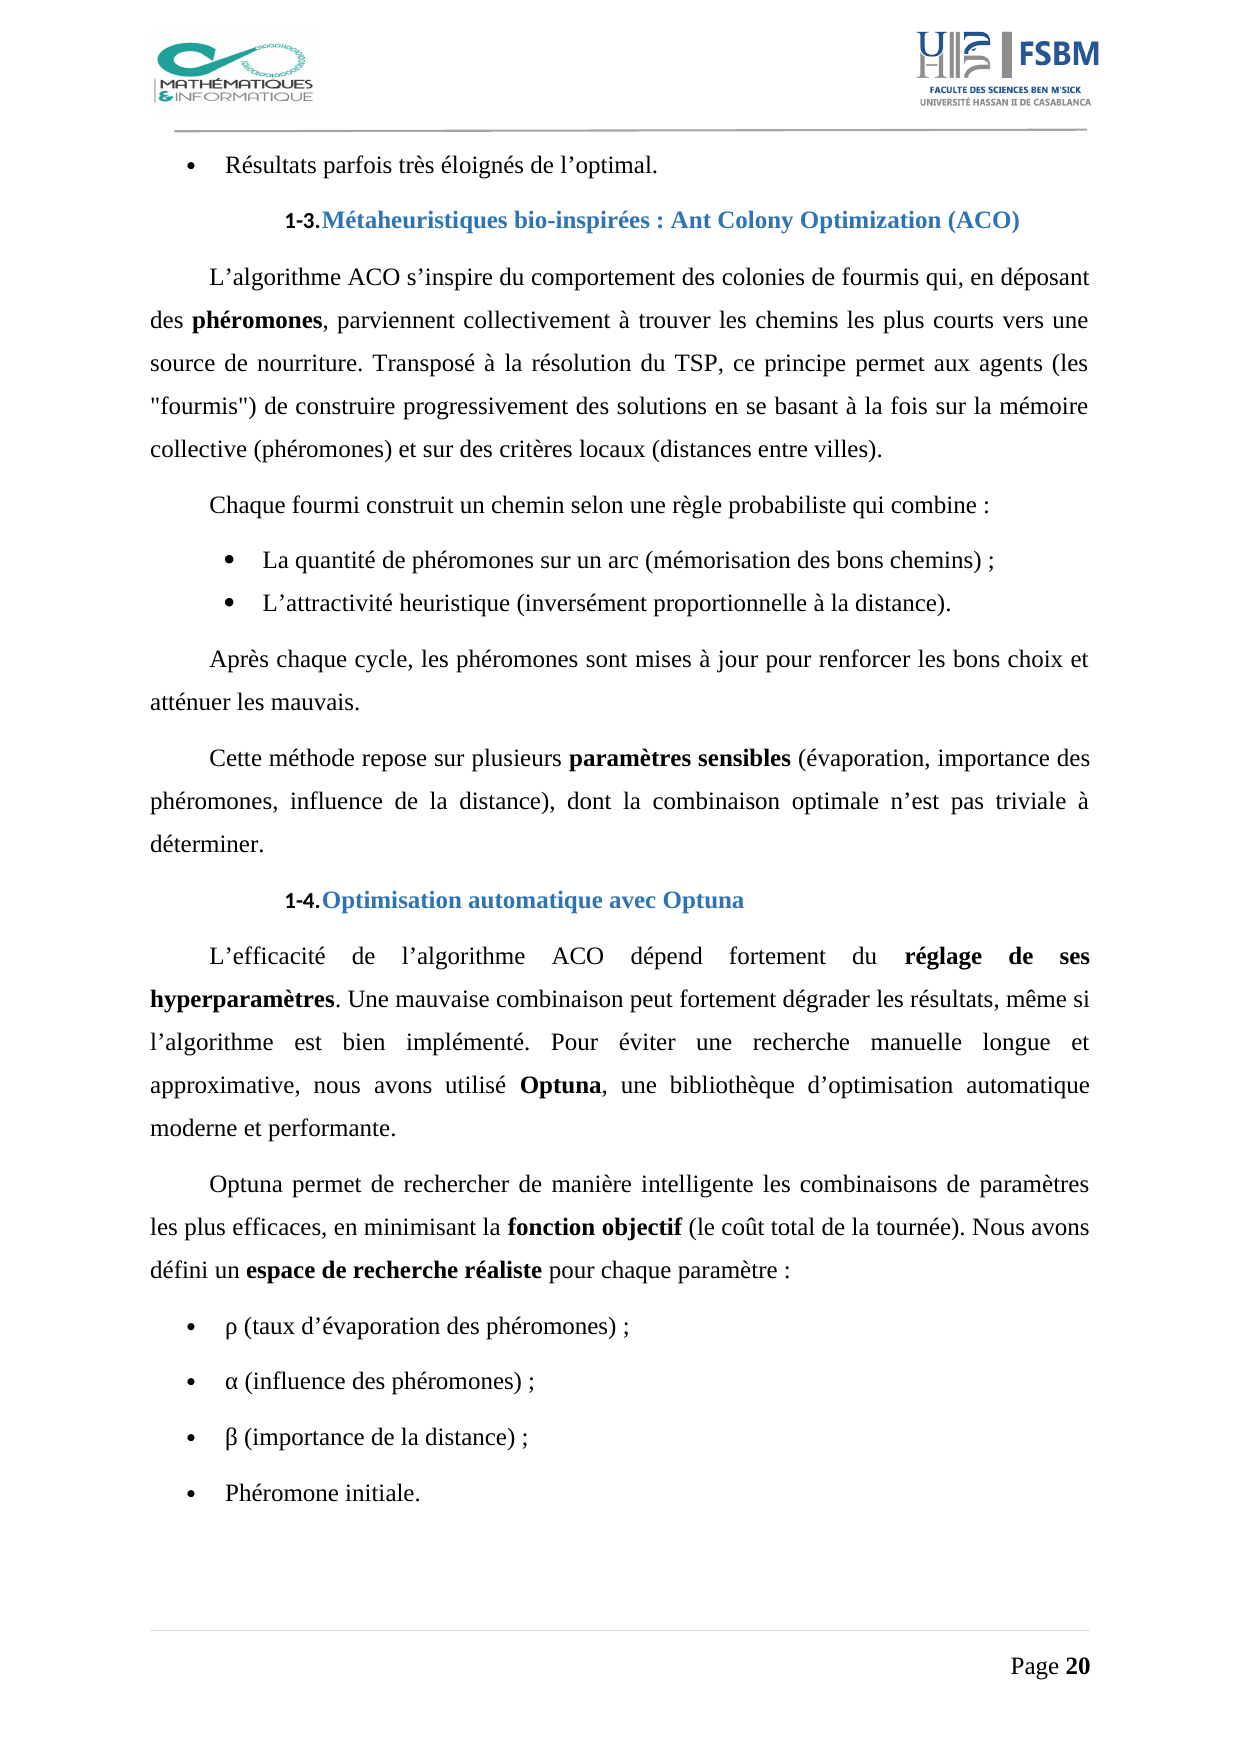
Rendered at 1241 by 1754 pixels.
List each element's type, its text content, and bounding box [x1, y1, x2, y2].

subtitle Métaheuristiques bio-inspirées : Ant Colony Optimization (ACO) [284, 206, 1090, 235]
list α (influence des phéromones) ; [187, 1366, 1090, 1395]
list Phéromone initiale. [187, 1478, 1090, 1506]
text L’efficacité de l’algorithme ACO dépend fortement du réglage de ses hyperparamètres. Une mauvaise combinaison peut fortement dégrader les résultats, même si l’algorithme est bien implémenté. Pour éviter une recherche manuelle longue et approximative, nous avons utilisé Optuna, une bibliothèque d’optimisation automatique moderne et performante. [150, 941, 1090, 1142]
text Chaque fourmi construit un chemin selon une règle probabiliste qui combine : [150, 490, 1090, 518]
subtitle Optimisation automatique avec Optuna [284, 885, 1090, 914]
list ρ (taux d’évaporation des phéromones) ; [187, 1311, 1090, 1339]
picture [904, 26, 1107, 111]
list L’attractivité heuristique (inversément proportionnelle à la distance). [225, 588, 1090, 617]
list Résultats parfois très éloignés de l’optimal. [187, 150, 1090, 179]
list β (importance de la distance) ; [187, 1422, 1090, 1451]
text Après chaque cycle, les phéromones sont mises à jour pour renforcer les bons choix et atténuer les mauvais. [150, 644, 1090, 716]
list La quantité de phéromones sur un arc (mémorisation des bons chemins) ; [225, 545, 1090, 574]
text L’algorithme ACO s’inspire du comportement des colonies de fourmis qui, en déposant des phéromones, parviennent collectivement à trouver les chemins les plus courts vers une source de nourriture. Transposé à la résolution du TSP, ce principe permet aux agents (les "fourmis") de construire progressivement des solutions en se basant à la fois sur la mémoire collective (phéromones) et sur des critères locaux (distances entre villes). [150, 262, 1090, 463]
text Cette méthode repose sur plusieurs paramètres sensibles (évaporation, importance des phéromones, influence de la distance), dont la combinaison optimale n’est pas triviale à déterminer. [150, 743, 1090, 858]
text Optuna permet de rechercher de manière intelligente les combinaisons de paramètres les plus efficaces, en minimisant la fonction objectif (le coût total de la tournée). Nous avons défini un espace de recherche réaliste pour chaque paramètre : [150, 1169, 1090, 1284]
